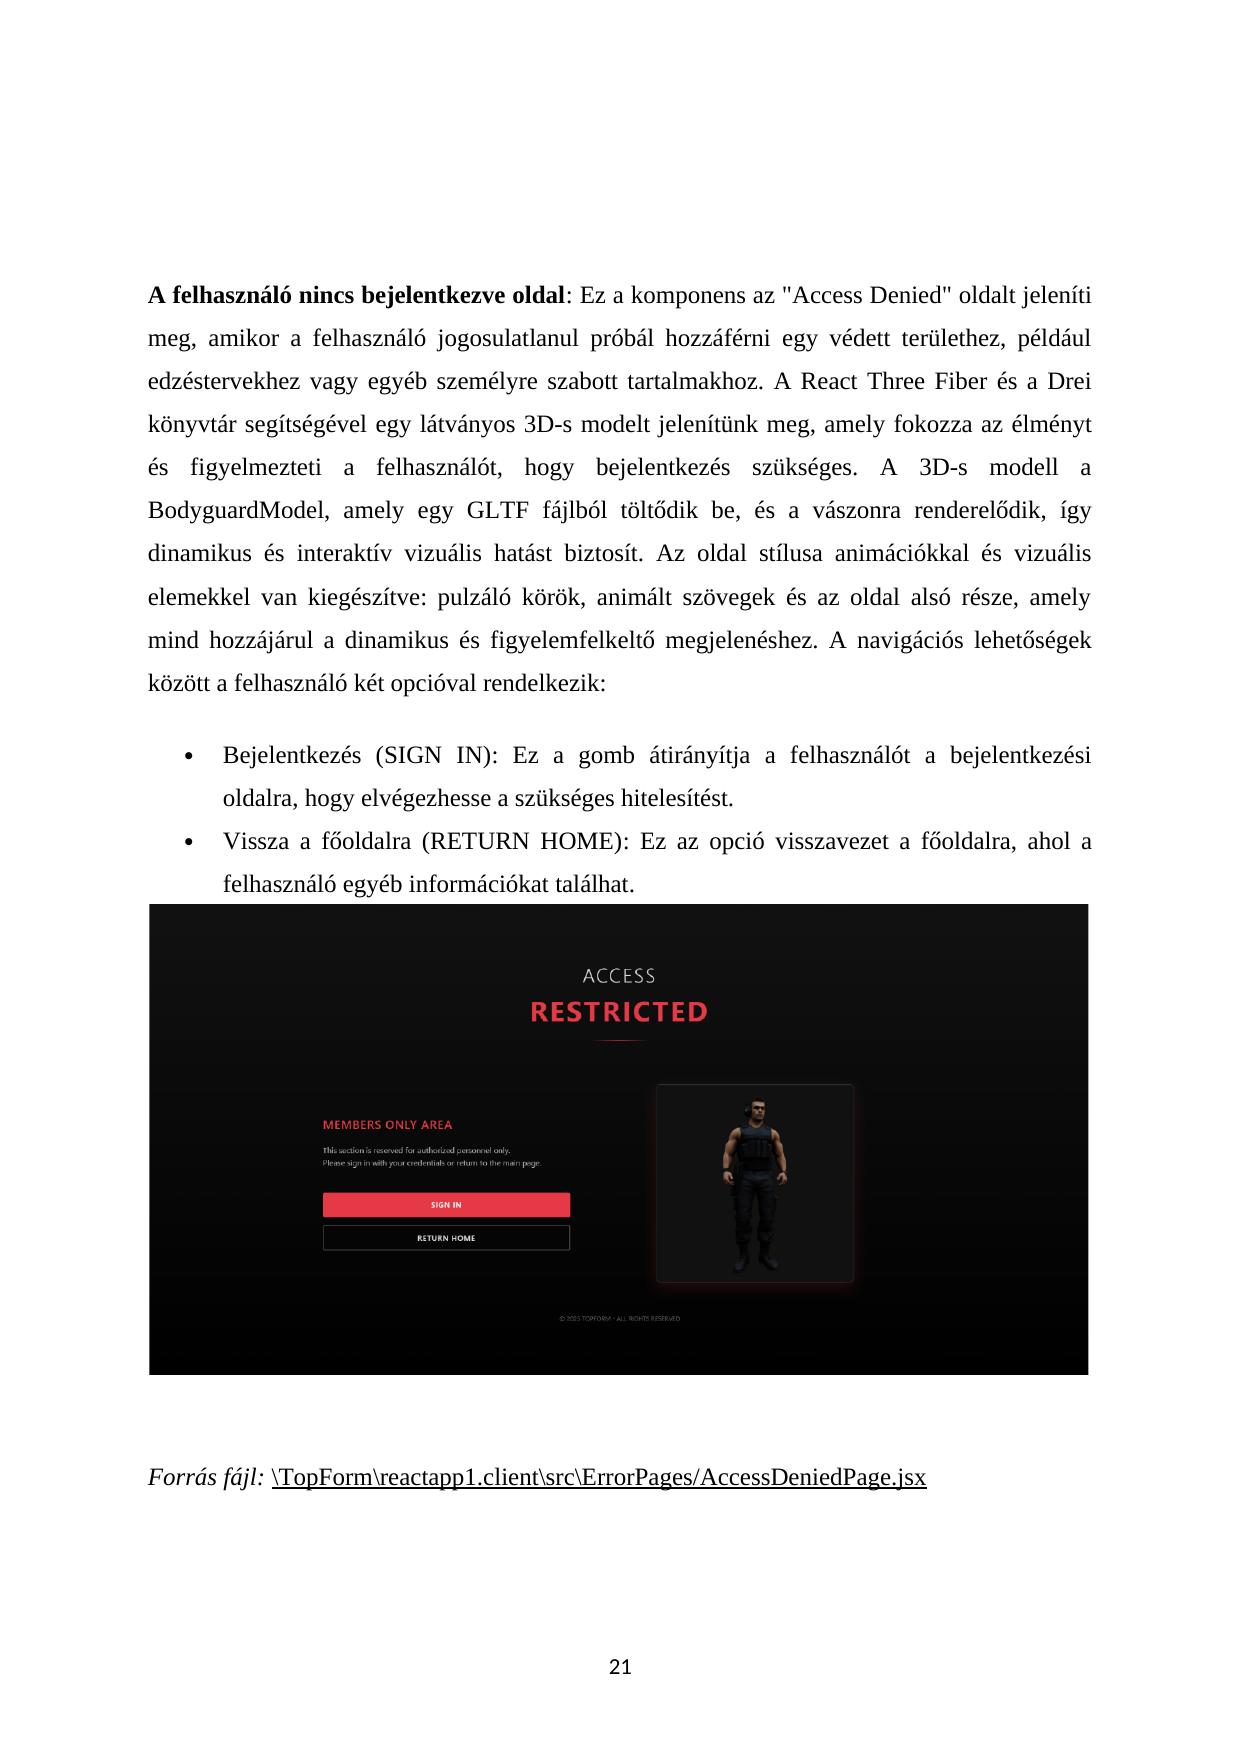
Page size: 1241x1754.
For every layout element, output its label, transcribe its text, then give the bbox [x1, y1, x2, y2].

picture [147, 904, 1088, 1373]
text A felhasználó nincs bejelentkezve oldal: Ez a komponens az "Access Denied" oldalt jeleníti meg, amikor a felhasználó jogosulatlanul próbál hozzáférni egy védett területhez, például edzéstervekhez vagy egyéb személyre szabott tartalmakhoz. A React Three Fiber és a Drei könyvtár segítségével egy látványos 3D-s modelt jelenítünk meg, amely fokozza az élményt és figyelmezteti a felhasználót, hogy bejelentkezés szükséges. A 3D-s modell a BodyguardModel, amely egy GLTF fájlból töltődik be, és a vászonra renderelődik, így dinamikus és interaktív vizuális hatást biztosít. Az oldal stílusa animációkkal és vizuális elemekkel van kiegészítve: pulzáló körök, animált szövegek és az oldal alsó része, amely mind hozzájárul a dinamikus és figyelemfelkeltő megjelenéshez. A navigációs lehetőségek között a felhasználó két opcióval rendelkezik: [148, 280, 1092, 697]
list Bejelentkezés (SIGN IN): Ez a gomb átirányítja a felhasználót a bejelentkezési oldalra, hogy elvégezhesse a szükséges hitelesítést. [185, 740, 1092, 812]
list Vissza a főoldalra (RETURN HOME): Ez az opció visszavezet a főoldalra, ahol a felhasználó egyéb információkat találhat. [185, 826, 1092, 898]
